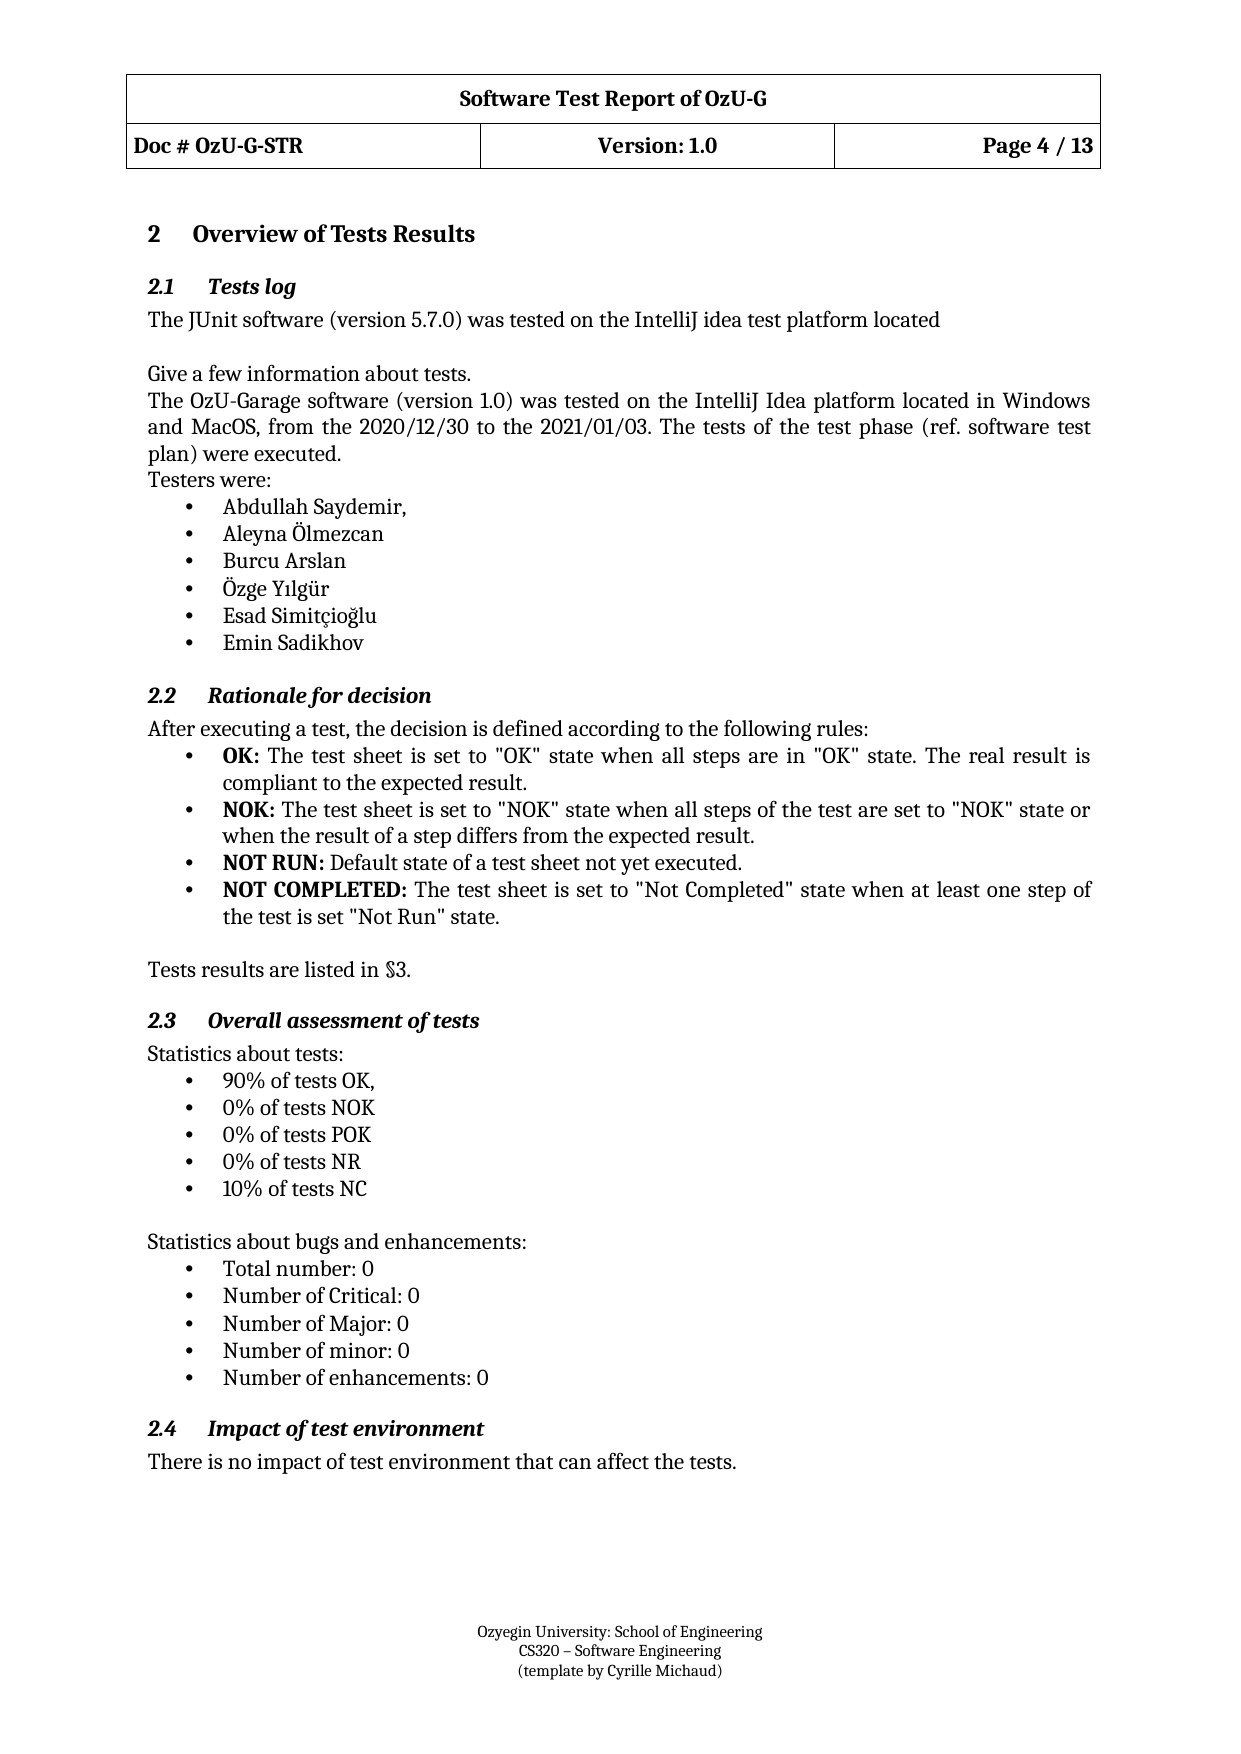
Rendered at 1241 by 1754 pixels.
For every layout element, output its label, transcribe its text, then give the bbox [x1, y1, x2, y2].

list Number of Major: 0 [185, 1310, 1092, 1337]
list 10% of tests NC [185, 1175, 1092, 1203]
list Esad Simitçioğlu [185, 602, 1092, 629]
list Total number: 0 [185, 1255, 1092, 1282]
list Abdullah Saydemir, [185, 493, 1092, 520]
list Number of Critical: 0 [185, 1282, 1092, 1310]
list NOT RUN: Default state of a test sheet not yet executed. [185, 849, 1092, 876]
list Emin Sadikhov [185, 629, 1092, 656]
list Aleyna Ölmezcan [185, 520, 1092, 547]
list 0% of tests NOK [185, 1094, 1092, 1121]
subtitle Tests log [148, 274, 1092, 300]
text Tests results are listed in §3. [148, 956, 1092, 983]
list Burcu Arslan [185, 547, 1092, 574]
text Give a few information about tests. [148, 361, 1092, 388]
list 90% of tests OK, [185, 1067, 1092, 1094]
text There is no impact of test environment that can affect the tests. [148, 1449, 1092, 1475]
list NOK: The test sheet is set to "NOK" state when all steps of the test are set to "NOK" state or when the result of a step differs from the expected result. [185, 796, 1092, 849]
text After executing a test, the decision is defined according to the following rules: [148, 716, 1092, 742]
text Statistics about bugs and enhancements: [148, 1229, 1092, 1255]
list Number of enhancements: 0 [185, 1364, 1092, 1391]
subtitle Impact of test environment [148, 1416, 1092, 1443]
text Statistics about tests: [148, 1040, 1092, 1067]
list OK: The test sheet is set to "OK" state when all steps are in "OK" state. The real result is compliant to the expected result. [185, 742, 1092, 796]
list Özge Yılgür [185, 574, 1092, 602]
list Number of minor: 0 [185, 1337, 1092, 1364]
text The JUnit software (version 5.7.0) was tested on the IntelliJ idea test platform located [148, 306, 1092, 333]
text The OzU-Garage software (version 1.0) was tested on the IntelliJ Idea platform located in Windows and MacOS, from the 2020/12/30 to the 2021/01/03. The tests of the test phase (ref. software test plan) were executed. [148, 388, 1092, 467]
subtitle Overview of Tests Results [148, 220, 1092, 249]
list NOT COMPLETED: The test sheet is set to "Not Completed" state when at least one step of the test is set "Not Run" state. [185, 876, 1092, 930]
subtitle Rationale for decision [148, 683, 1092, 709]
list 0% of tests NR [185, 1148, 1092, 1175]
list 0% of tests POK [185, 1121, 1092, 1148]
subtitle Overall assessment of tests [148, 1008, 1092, 1034]
text Testers were: [148, 467, 1092, 493]
